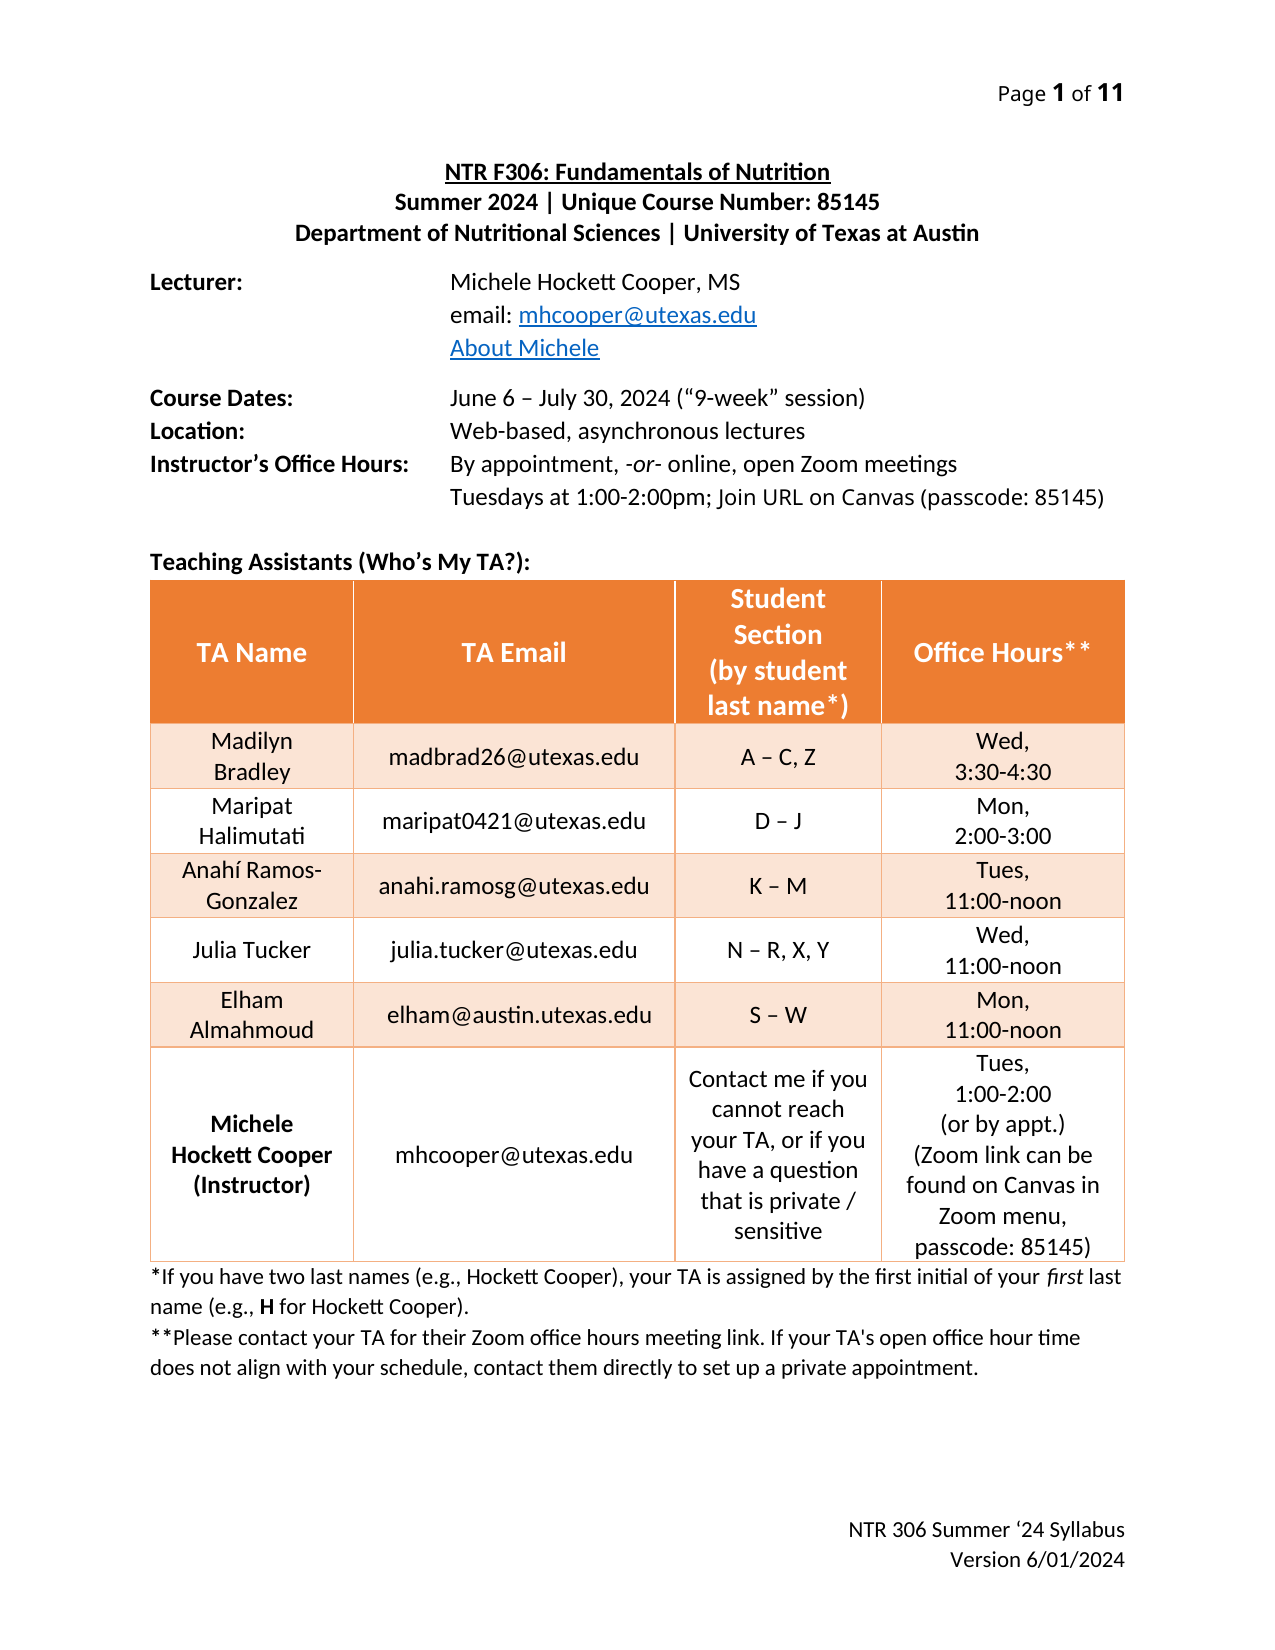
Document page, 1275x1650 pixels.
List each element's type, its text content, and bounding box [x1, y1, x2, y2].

text Teaching Assistants (Who’s My TA?): [150, 547, 1125, 577]
subtitle NTR F306: Fundamentals of Nutrition [150, 156, 1125, 186]
table_cell K – M [676, 854, 881, 917]
table_header Office Hours** [882, 581, 1124, 723]
text Course Dates: June 6 – July 30, 2024 (“9-week” session) [150, 382, 1125, 412]
table_header TA Name [151, 581, 353, 723]
table_cell S – W [676, 983, 881, 1046]
table_cell N – R, X, Y [676, 918, 881, 982]
text Tuesdays at 1:00-2:00pm; Join URL on Canvas (passcode: 85145) [718, 481, 1125, 511]
text email: mhcooper@utexas.edu [150, 299, 1125, 330]
table_cell A – C, Z [676, 724, 881, 788]
table_cell Wed, 11:00-noon [882, 918, 1124, 982]
table_cell Contact me if you cannot reach your TA, or if you have a question that is private / sensitive [676, 1048, 881, 1261]
text Location: Web-based, asynchronous lectures [150, 415, 1125, 445]
table_cell Mon, 2:00-3:00 [882, 789, 1124, 852]
table_cell Tues, 1:00-2:00 (or by appt.) (Zoom link can be found on Canvas in Zoom menu, passcode: 85145) [882, 1048, 1124, 1261]
table_cell julia.tucker@utexas.edu [354, 918, 674, 982]
table_cell Wed, 3:30-4:30 [882, 724, 1124, 788]
table_cell mhcooper@utexas.edu [354, 1048, 674, 1261]
text Tuesdays at 1:00-2:00pm; Join URL on Canvas (passcode: 85145) [375, 481, 712, 511]
table_cell elham@austin.utexas.edu [354, 983, 674, 1046]
table_cell Maripat Halimutati [151, 789, 353, 852]
table_cell Tues, 11:00-noon [882, 854, 1124, 917]
table_cell maripat0421@utexas.edu [354, 789, 674, 852]
table_cell Elham Almahmoud [151, 983, 353, 1046]
table_cell anahi.ramosg@utexas.edu [354, 854, 674, 917]
table_cell Michele Hockett Cooper (Instructor) [151, 1048, 353, 1261]
table_header TA Email [354, 581, 674, 723]
table_cell D – J [676, 789, 881, 852]
subtitle Summer 2024 | Unique Course Number: 85145 [150, 186, 1125, 217]
text About Michele [150, 332, 1125, 363]
text *If you have two last names (e.g., Hockett Cooper), your TA is assigned by the first initial of your first last name (e.g., H for Hockett Cooper). [150, 1262, 1125, 1320]
table_cell Julia Tucker [151, 918, 353, 982]
text Instructor’s Office Hours: By appointment, -or- online, open Zoom meetings [150, 448, 1125, 478]
text **Please contact your TA for their Zoom office hours meeting link. If your TA's open office hour time does not align with your schedule, contact them directly to set up a private appointment. [150, 1323, 1125, 1381]
table_cell Mon, 11:00-noon [882, 983, 1124, 1046]
table_cell Madilyn Bradley [151, 724, 353, 788]
table_cell Anahí Ramos-Gonzalez [151, 854, 353, 917]
text Department of Nutritional Sciences | University of Texas at Austin [150, 217, 1125, 247]
table_cell madbrad26@utexas.edu [354, 724, 674, 788]
table_header Student Section (by student last name*) [676, 581, 881, 723]
text Lecturer: Michele Hockett Cooper, MS [150, 266, 1125, 297]
